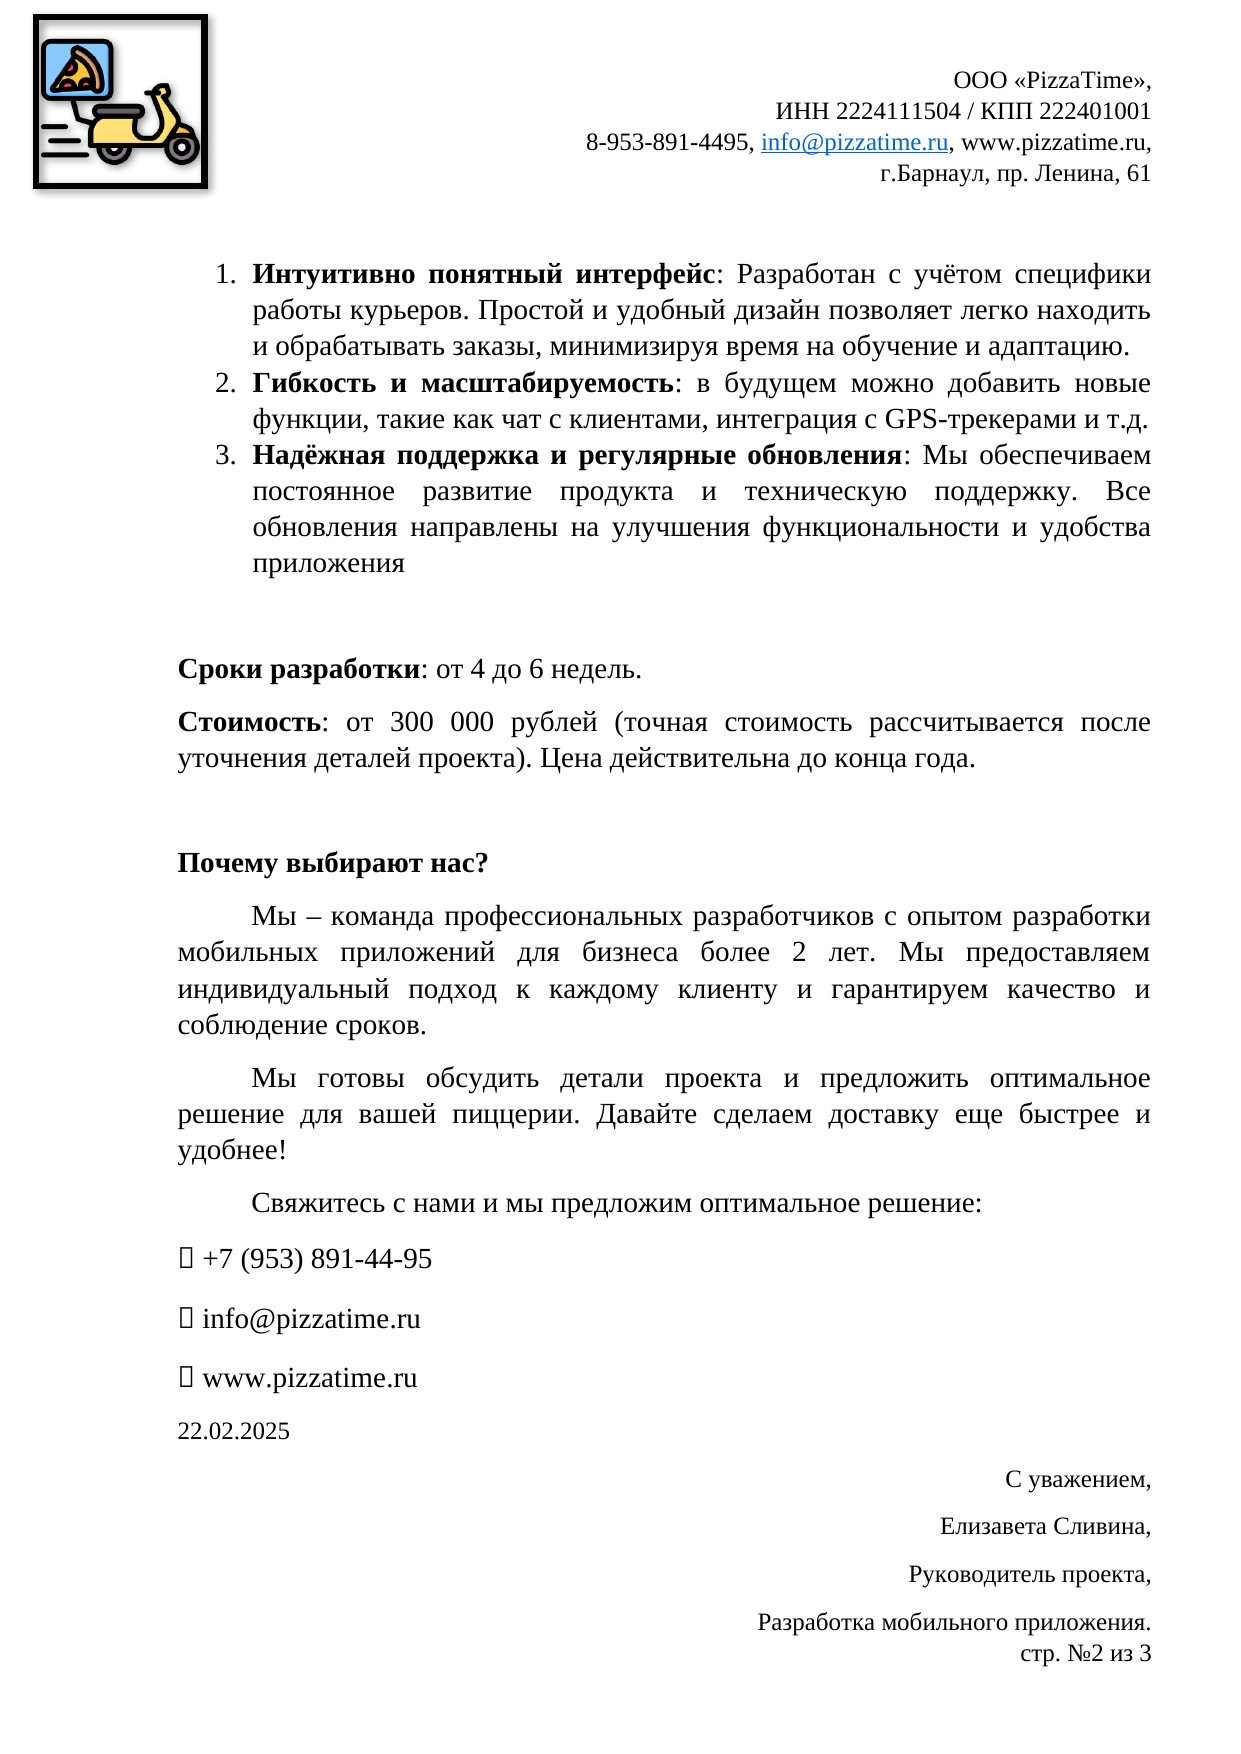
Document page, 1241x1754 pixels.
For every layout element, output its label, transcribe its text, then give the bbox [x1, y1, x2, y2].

text 22.02.2025 [177, 1416, 1152, 1445]
text Елизавета Сливина, [177, 1511, 1152, 1540]
text Сроки разработки: от 4 до 6 недель. [177, 651, 1152, 684]
text Свяжитесь с нами и мы предложим оптимальное решение: [177, 1185, 1152, 1218]
picture [39, 20, 201, 183]
text 📧 info@pizzatime.ru [177, 1297, 1152, 1337]
text С уважением, [177, 1464, 1152, 1492]
text 📞 +7 (953) 891-44-95 [177, 1238, 1152, 1277]
text Почему выбирают нас? [177, 846, 1152, 879]
text Стоимость: от 300 000 рублей (точная стоимость рассчитывается после уточнения деталей проекта). Цена действительна до конца года. [177, 704, 1152, 773]
text Мы – команда профессиональных разработчиков с опытом разработки мобильных приложений для бизнеса более 2 лет. Мы предоставляем индивидуальный подход к каждому клиенту и гарантируем качество и соблюдение сроков. [177, 898, 1152, 1040]
text 🌐 www.pizzatime.ru [177, 1357, 1152, 1396]
list Интуитивно понятный интерфейс: Разработан с учётом специфики работы курьеров. Простой и удобный дизайн позволяет легко находить и обрабатывать заказы, минимизируя время на обучение и адаптацию. [215, 256, 1152, 362]
list Гибкость и масштабируемость: в будущем можно добавить новые функции, такие как чат с клиентами, интеграция с GPS-трекерами и т.д. [215, 365, 1152, 434]
text Разработка мобильного приложения. [177, 1607, 1152, 1636]
text Мы готовы обсудить детали проекта и предложить оптимальное решение для вашей пиццерии. Давайте сделаем доставку еще быстрее и удобнее! [177, 1060, 1152, 1166]
list Надёжная поддержка и регулярные обновления: Мы обеспечиваем постоянное развитие продукта и техническую поддержку. Все обновления направлены на улучшения функциональности и удобства приложения [215, 437, 1152, 579]
text Руководитель проекта, [177, 1559, 1152, 1588]
